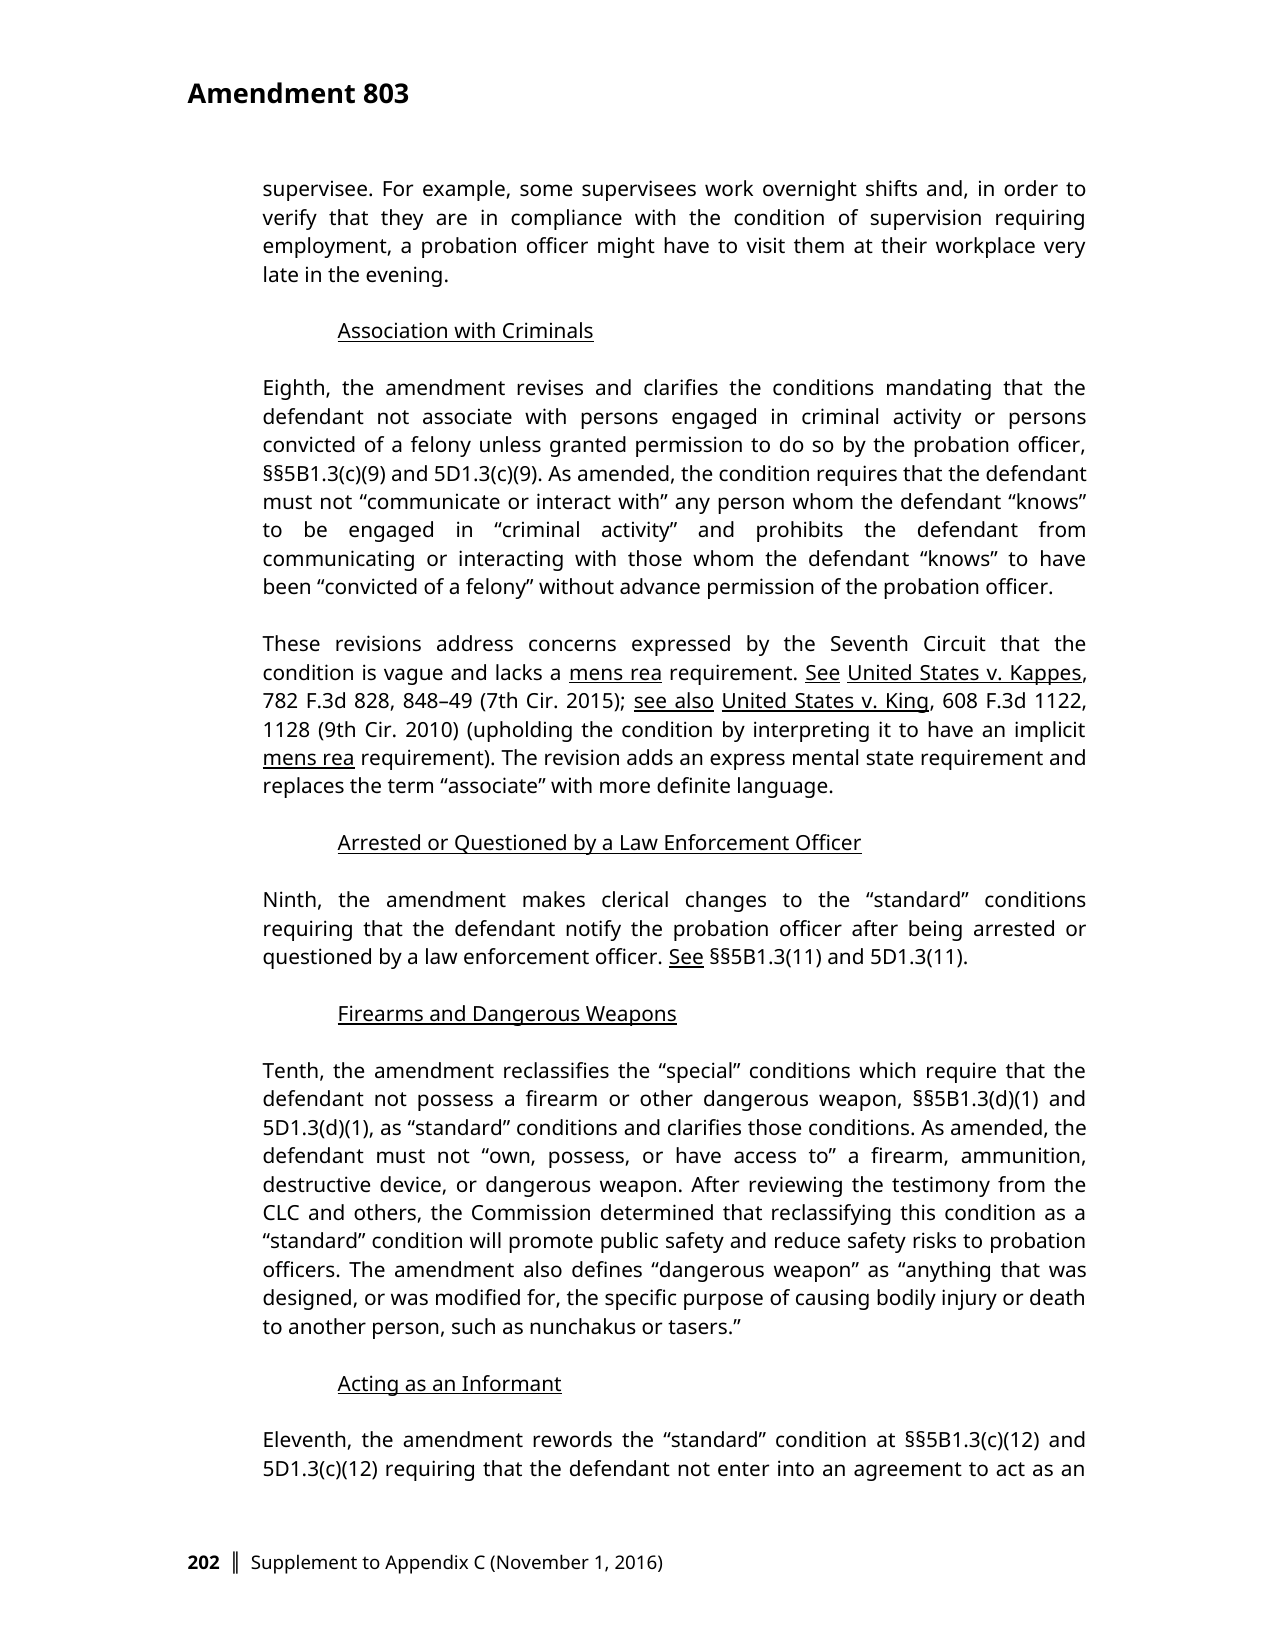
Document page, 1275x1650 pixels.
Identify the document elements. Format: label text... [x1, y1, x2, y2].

text Tenth, the amendment reclassifies the “special” conditions which require that the defendant not possess a firearm or other dangerous weapon, §§5B1.3(d)(1) and 5D1.3(d)(1), as “standard” conditions and clarifies those conditions. As amended, the defendant must not “own, possess, or have access to” a firearm, ammunition, destructive device, or dangerous weapon. After reviewing the testimony from the CLC and others, the Commission determined that reclassifying this condition as a “standard” condition will promote public safety and reduce safety risks to probation officers. The amendment also defines “dangerous weapon” as “anything that was designed, or was modified for, the specific purpose of causing bodily injury or death to another person, such as nunchakus or tasers.” [262, 1056, 1087, 1340]
text These revisions address concerns expressed by the Seventh Circuit that the condition is vague and lacks a mens rea requirement. See United States v. Kappes, 782 F.3d 828, 848–49 (7th Cir. 2015); see also United States v. King, 608 F.3d 1122, 1128 (9th Cir. 2010) (upholding the condition by interpreting it to have an implicit mens rea requirement). The revision adds an express mental state requirement and replaces the term “associate” with more definite language. [262, 629, 1087, 800]
text Ninth, the amendment makes clerical changes to the “standard” conditions requiring that the defendant notify the probation officer after being arrested or questioned by a law enforcement officer. See §§5B1.3(11) and 5D1.3(11). [262, 885, 1087, 971]
text Acting as an Informant [262, 1369, 1087, 1397]
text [262, 174, 1087, 288]
text Association with Criminals [262, 317, 1087, 345]
text Arrested or Questioned by a Law Enforcement Officer [262, 828, 1087, 857]
text Firearms and Dangerous Weapons [262, 999, 1087, 1027]
text Eighth, the amendment revises and clarifies the conditions mandating that the defendant not associate with persons engaged in criminal activity or persons convicted of a felony unless granted permission to do so by the probation officer, §§5B1.3(c)(9) and 5D1.3(c)(9). As amended, the condition requires that the defendant must not “communicate or interact with” any person whom the defendant “knows” to be engaged in “criminal activity” and prohibits the defendant from communicating or interacting with those whom the defendant “knows” to have been “convicted of a felony” without advance permission of the probation officer. [262, 373, 1087, 601]
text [262, 1426, 1087, 1482]
